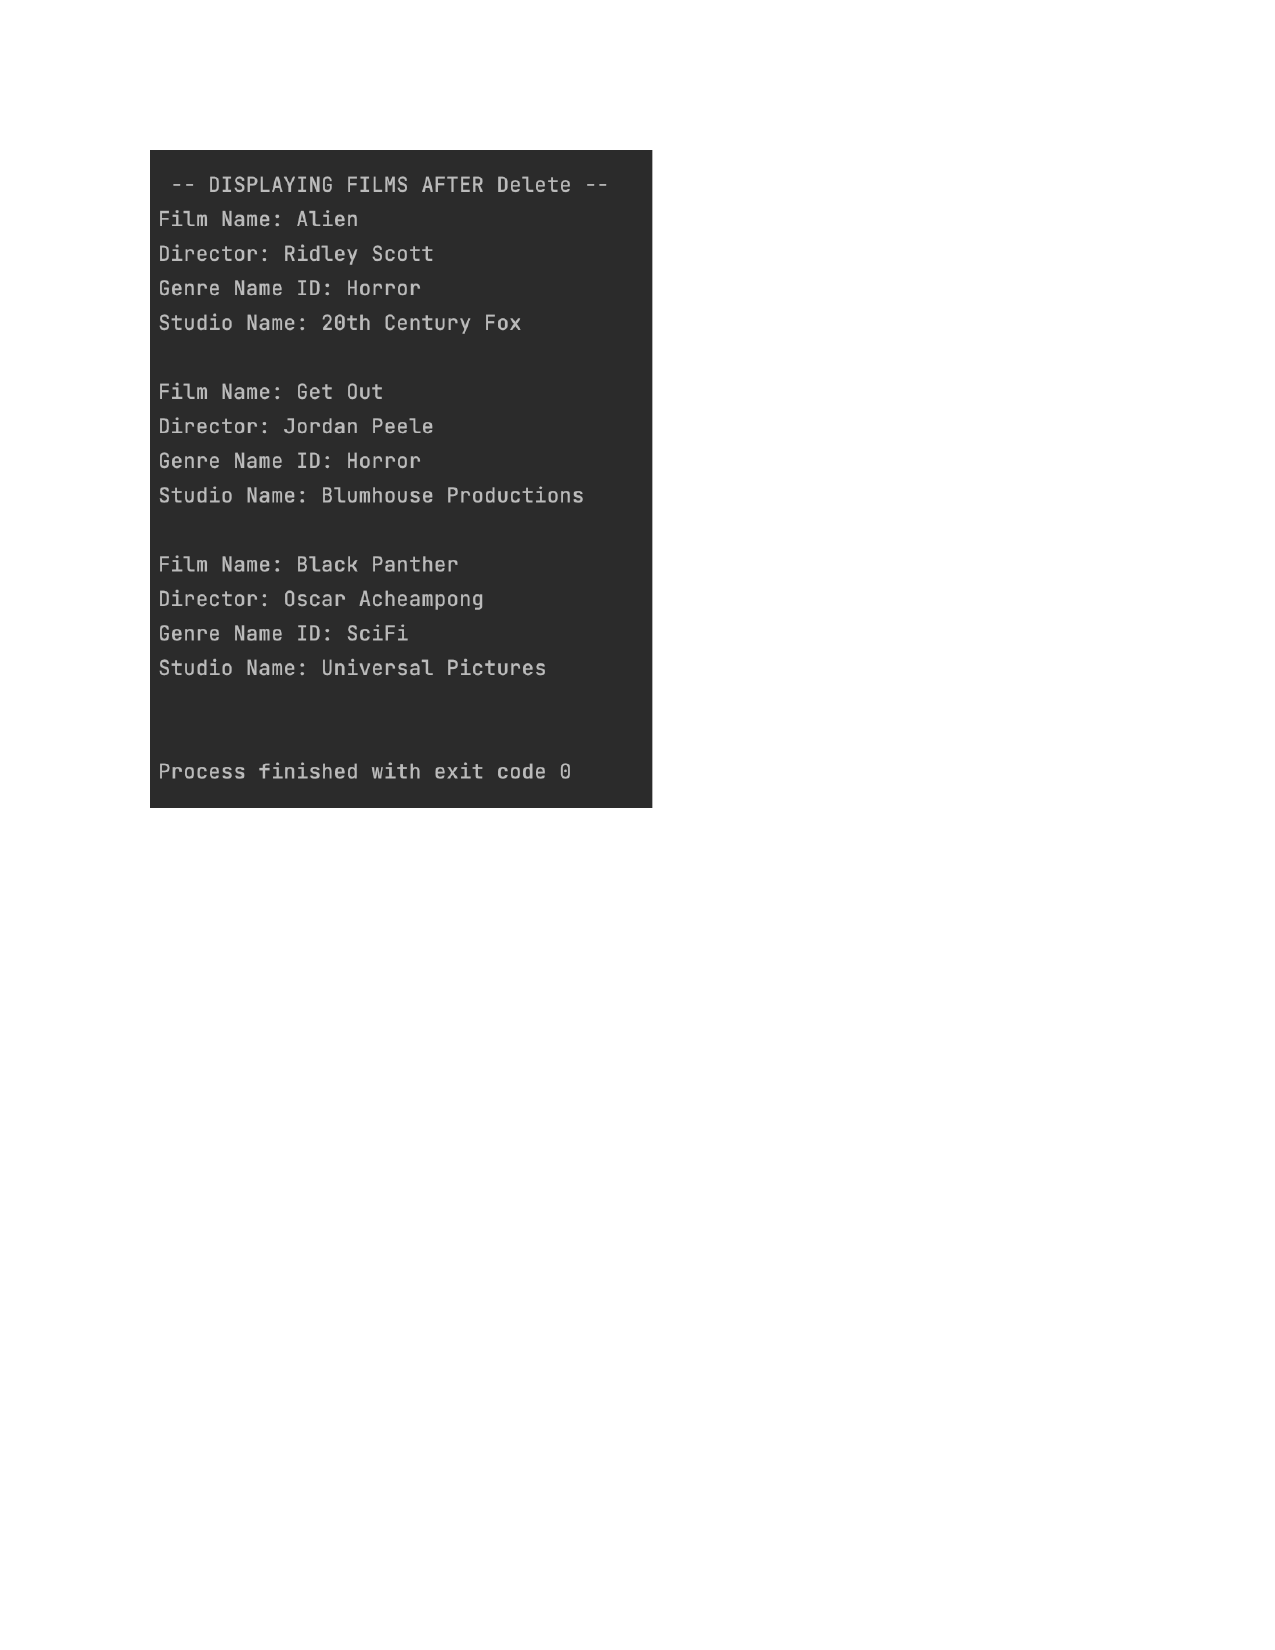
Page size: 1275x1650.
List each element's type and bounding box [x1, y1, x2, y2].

picture [150, 150, 653, 808]
